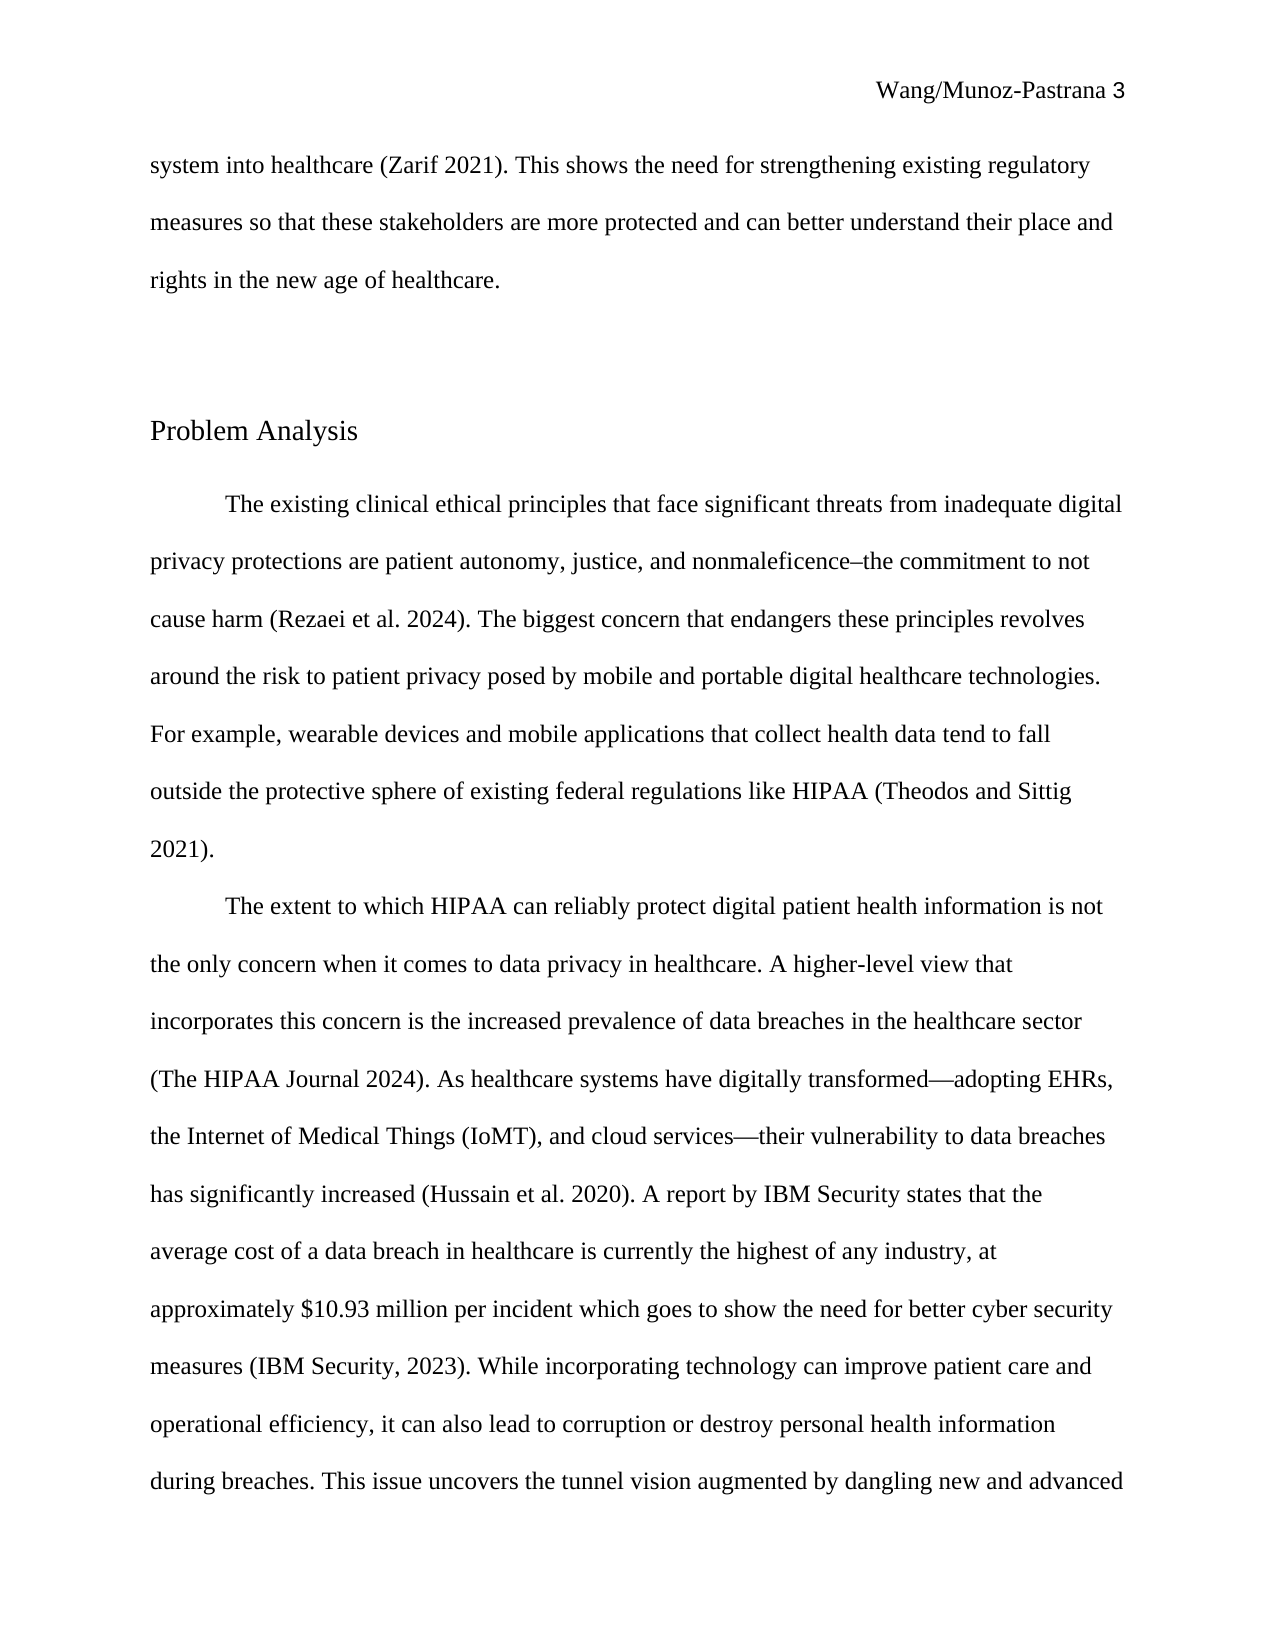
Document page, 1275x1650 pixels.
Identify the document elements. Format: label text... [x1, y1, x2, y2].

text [150, 150, 1125, 294]
text The existing clinical ethical principles that face significant threats from inadequate digital privacy protections are patient autonomy, justice, and nonmaleficence–the commitment to not cause harm (Rezaei et al. 2024). The biggest concern that endangers these principles revolves around the risk to patient privacy posed by mobile and portable digital healthcare technologies. For example, wearable devices and mobile applications that collect health data tend to fall outside the protective sphere of existing federal regulations like HIPAA (Theodos and Sittig 2021). [150, 489, 1125, 862]
subtitle Problem Analysis [150, 413, 1125, 447]
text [150, 891, 1125, 1495]
